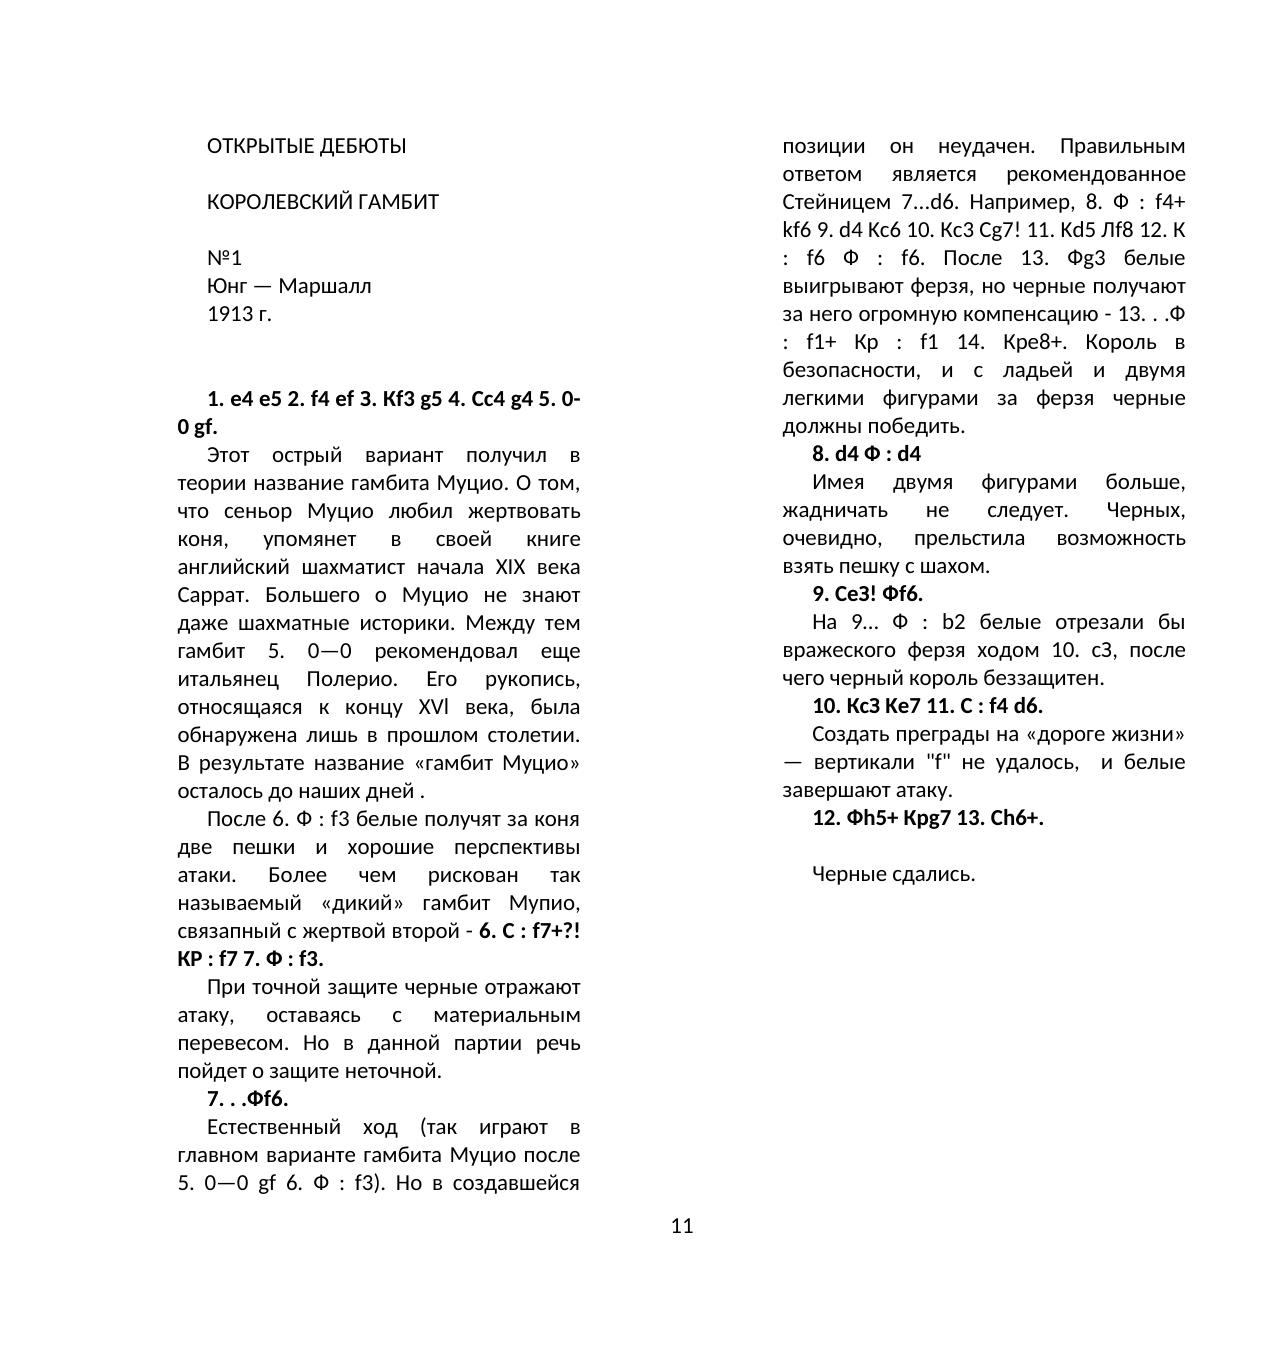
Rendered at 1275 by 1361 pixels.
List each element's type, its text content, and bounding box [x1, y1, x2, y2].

text При точной защите черные отражают атаку, оставаясь с материальным перевесом. Но в данной партии речь пойдет о защите неточной. [177, 972, 581, 1084]
text Юнг — Маршалл [177, 271, 581, 299]
text КОРОЛЕВСКИЙ ГАМБИТ [177, 187, 581, 215]
text №1 [177, 243, 581, 271]
text 8. d4 Ф : d4 [782, 439, 1186, 467]
text После 6. Ф : f3 белые получят за коня две пешки и хорошие перспективы атаки. Более чем рискован так называемый «дикий» гамбит Мупио, связапный с жертвой второй - 6. С : f7+?! КР : f7 7. Ф : f3. [177, 804, 581, 972]
text 1. е4 е5 2. f4 ef З. Кf3 g5 4. Cс4 g4 5. 0-0 gf. [177, 384, 581, 440]
text 12. Фh5+ Крg7 13. Ch6+. [782, 803, 1186, 832]
text Черные сдались. [782, 859, 1186, 888]
text На 9… Ф : b2 белые отрезали бы вражеского ферзя ходом 10. сЗ, после чего черный король беззащитен. [782, 607, 1186, 691]
text 9. СеЗ! Фf6. [782, 579, 1186, 607]
text 7. . .Фf6. [177, 1084, 581, 1112]
text Имея двумя фигурами больше, жадничать не следует. Черных, очевидно, прельстила возможность взять пешку с шахом. [782, 467, 1186, 579]
text Этот острый вариант получил в теории название гамбита Муцио. О том, что сеньор Муцио любил жертвовать коня, упомянет в своей книге английский шахматист начала ХIХ века Саррат. Большего о Муцио не знают даже шахматные историки. Между тем гамбит 5. 0—0 рекомендовал еще итальянец Полерио. Его рукопись, относящаяся к концу XVl века, была обнаружена лишь в прошлом столетии. В результате название «гамбит Муцио» осталось до наших дней . [177, 440, 581, 804]
text 1913 г. [177, 299, 581, 327]
text 10. КcЗ Kе7 11. С : f4 d6. [782, 691, 1186, 719]
text Естественный ход (так играют в главном варианте гамбита Муцио после 5. 0—0 gf 6. Ф : f3). Но в создавшейся позиции он неудачен. Правильным ответом является рекомендованное Стейницем 7...d6. Например, 8. Ф : f4+ kf6 9. d4 Kс6 10. Кc3 Cg7! 11. Kd5 Лf8 12. К : f6 Ф : f6. После 13. Фg3 белые выигрывают ферзя, но черные получают за него огромную компенсацию - 13. . .Ф : f1+ Кр : f1 14. Кре8+. Король в безопасности, и с ладьей и двумя легкими фигурами за ферзя черные должны победить. [782, 131, 1186, 439]
text ОТКРЫТЫЕ ДЕБЮТЫ [177, 131, 581, 159]
text Естественный ход (так играют в главном варианте гамбита Муцио после 5. 0—0 gf 6. Ф : f3). Но в создавшейся позиции он неудачен. Правильным ответом является рекомендованное Стейницем 7...d6. Например, 8. Ф : f4+ kf6 9. d4 Kс6 10. Кc3 Cg7! 11. Kd5 Лf8 12. К : f6 Ф : f6. После 13. Фg3 белые выигрывают ферзя, но черные получают за него огромную компенсацию - 13. . .Ф : f1+ Кр : f1 14. Кре8+. Король в безопасности, и с ладьей и двумя легкими фигурами за ферзя черные должны победить. [177, 1112, 581, 1197]
text Создать преграды на «дороге жизни» — вертикали "f" не удалось, и белые завершают атаку. [782, 719, 1186, 803]
